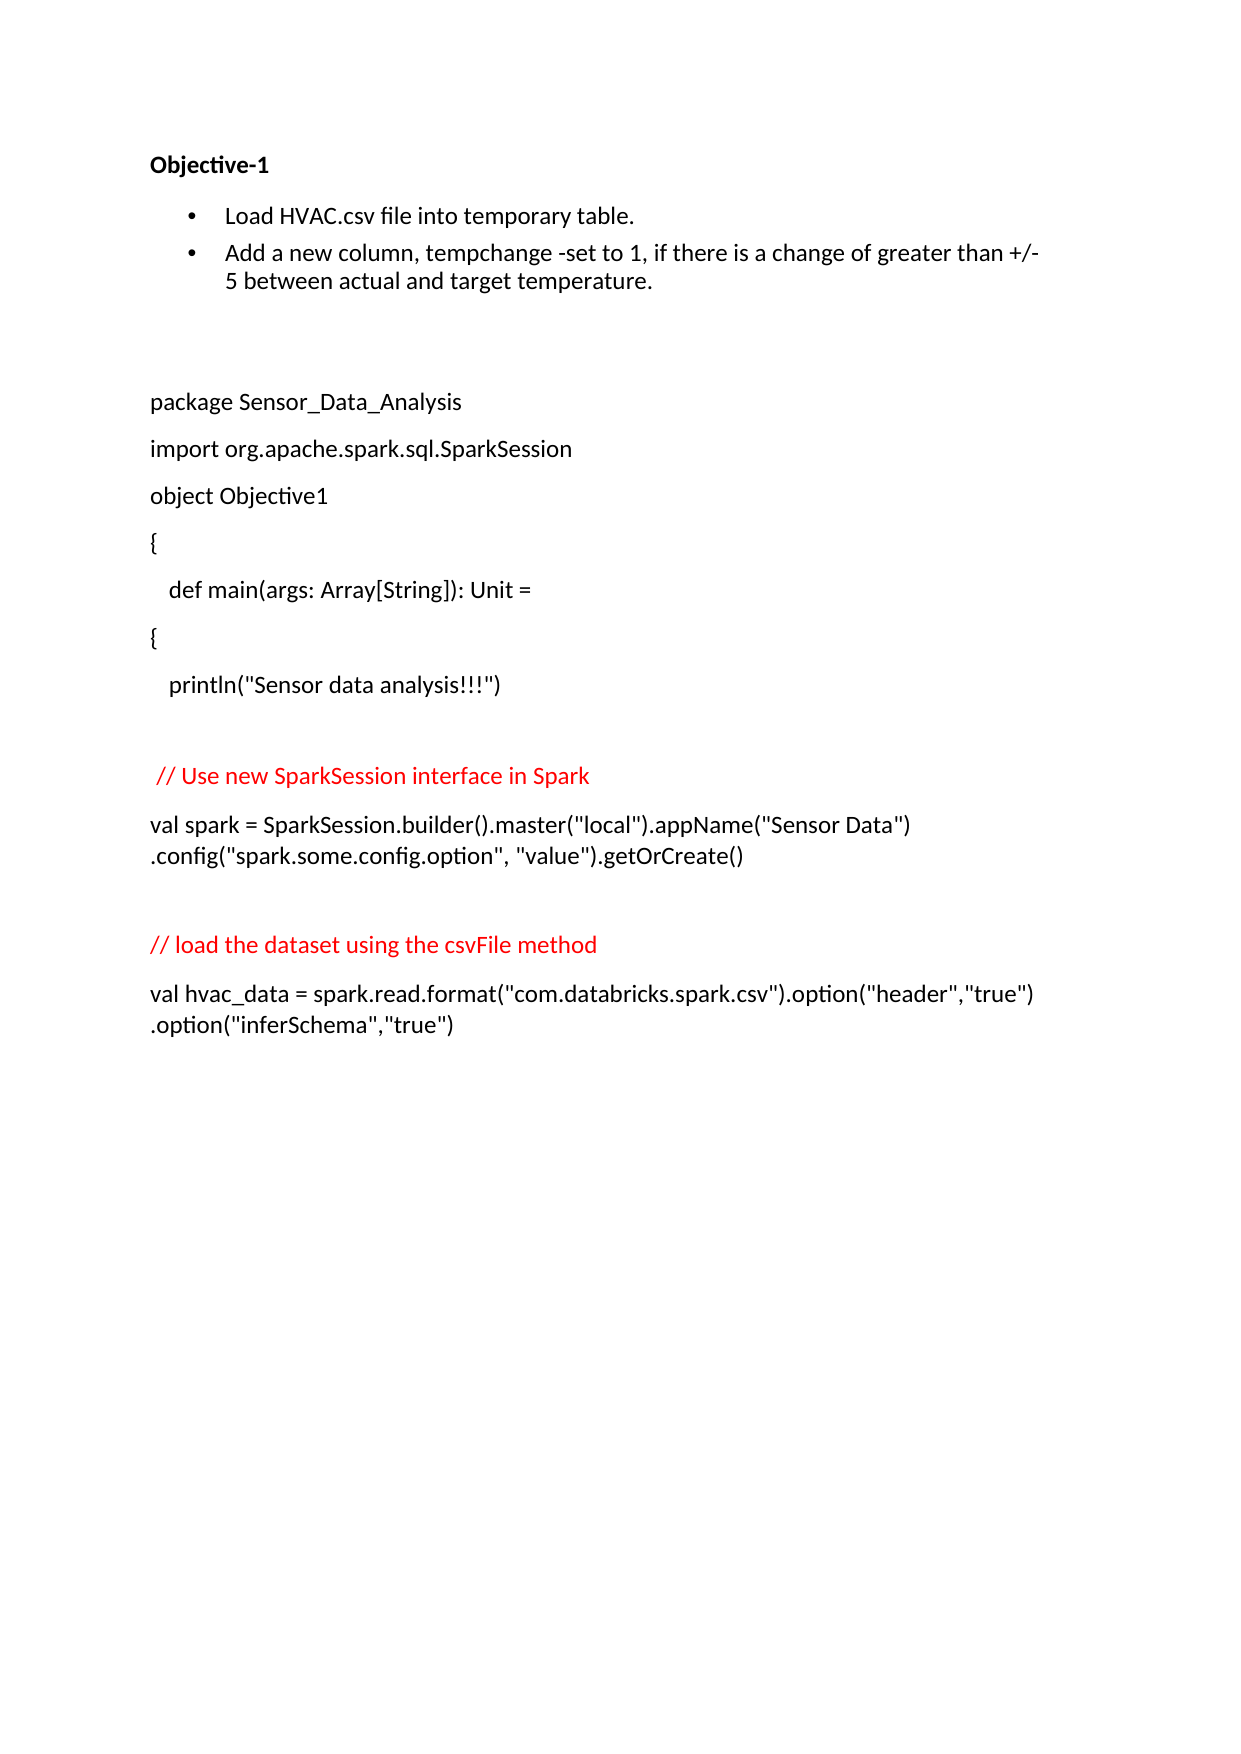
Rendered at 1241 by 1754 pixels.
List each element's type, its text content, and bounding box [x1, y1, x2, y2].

list Load HVAC.csv file into temporary table. [187, 200, 1090, 230]
text .config("spark.some.config.option", "value").getOrCreate() [150, 840, 1090, 870]
text // Use new SparkSession interface in Spark [156, 760, 1090, 791]
text println("Sensor data analysis!!!") [169, 669, 1090, 699]
text { [150, 527, 1090, 558]
text import org.apache.spark.sql.SparkSession [150, 433, 1090, 463]
list Add a new column, tempchange -set to 1, if there is a change of greater than +/-5 between actual and target temperature. [187, 238, 1050, 296]
text val spark = SparkSession.builder().master("local").appName("Sensor Data") [150, 809, 1090, 840]
text def main(args: Array[String]): Unit = [169, 574, 1090, 605]
text object Objective1 [150, 480, 1090, 511]
text { [150, 622, 1090, 652]
text .option("inferSchema","true") [150, 1009, 1090, 1040]
text // load the dataset using the csvFile method [150, 929, 1090, 960]
text package Sensor_Data_Analysis [150, 386, 1090, 416]
text val hvac_data = spark.read.format("com.databricks.spark.csv").option("header","true") [150, 978, 1090, 1009]
text Objective-1 [150, 149, 1090, 180]
